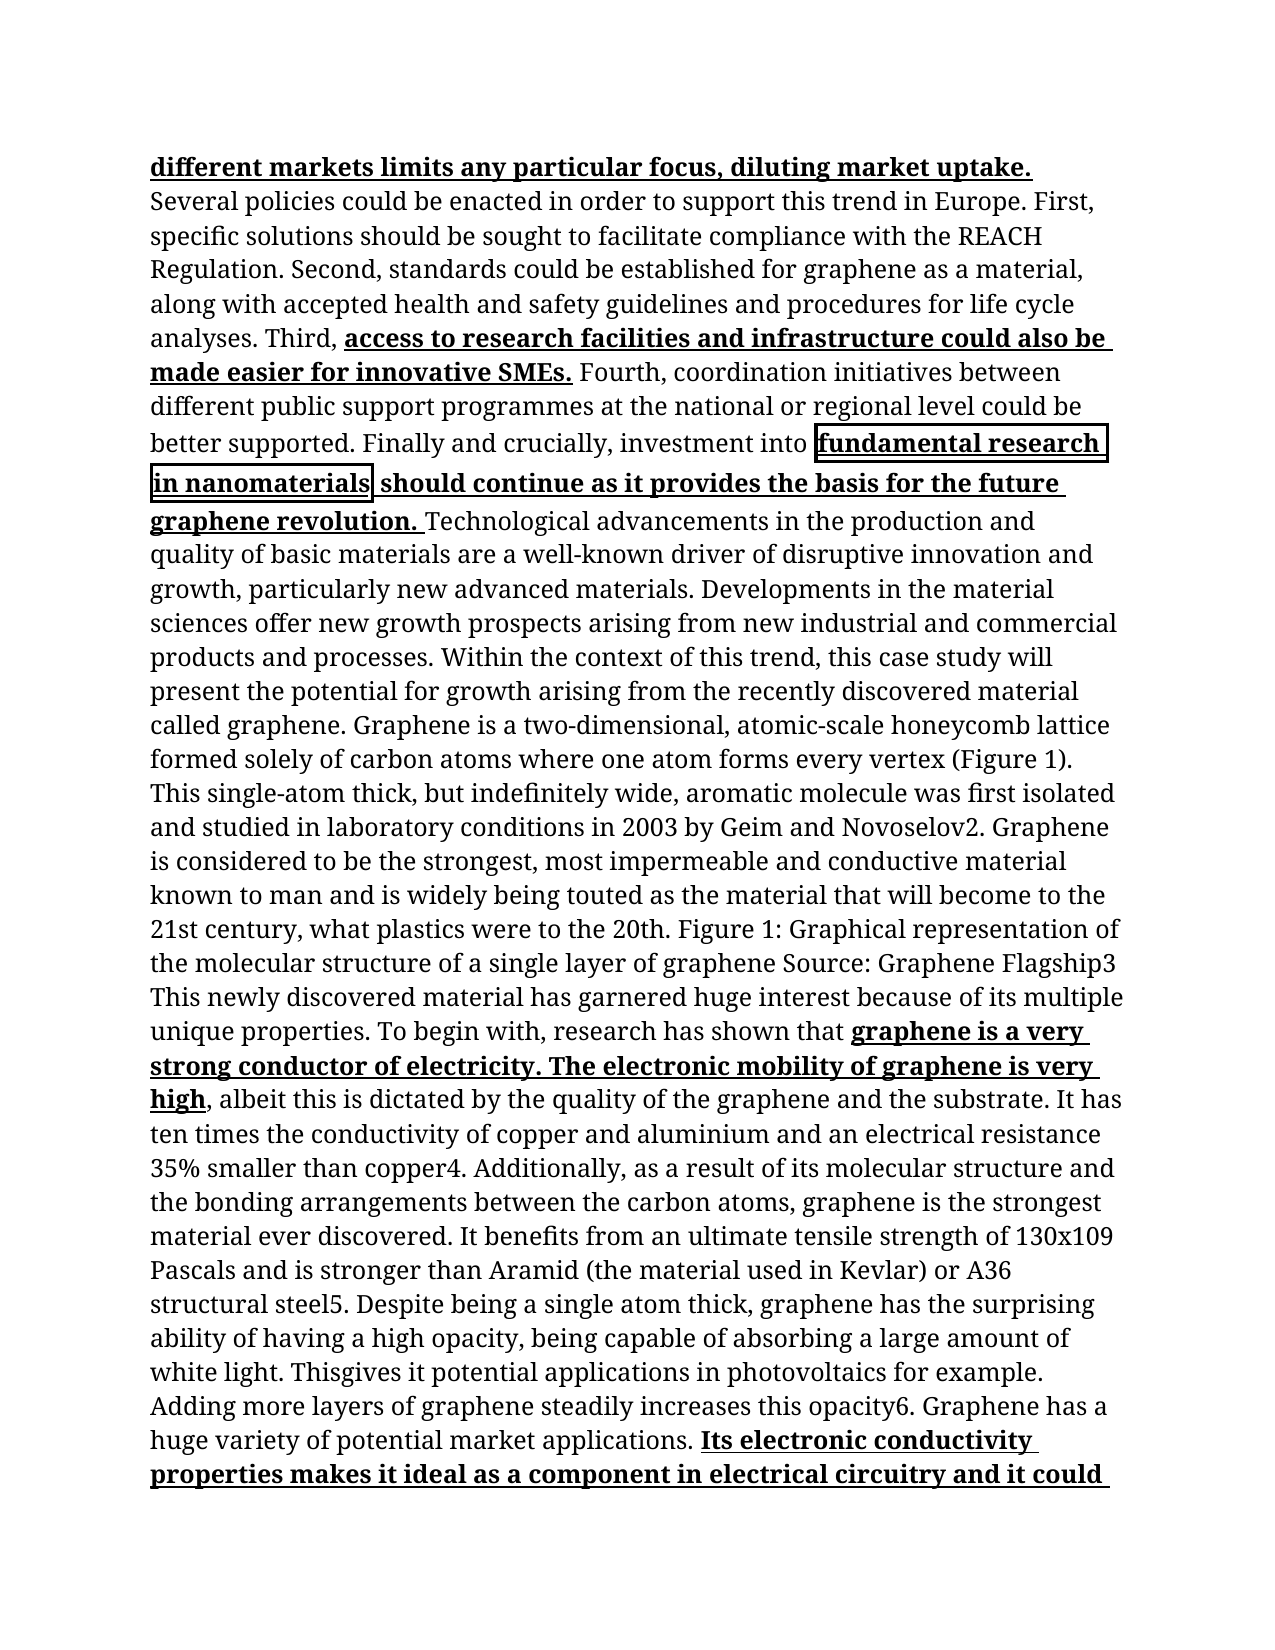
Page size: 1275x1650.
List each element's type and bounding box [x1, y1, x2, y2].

text [150, 150, 1125, 1491]
